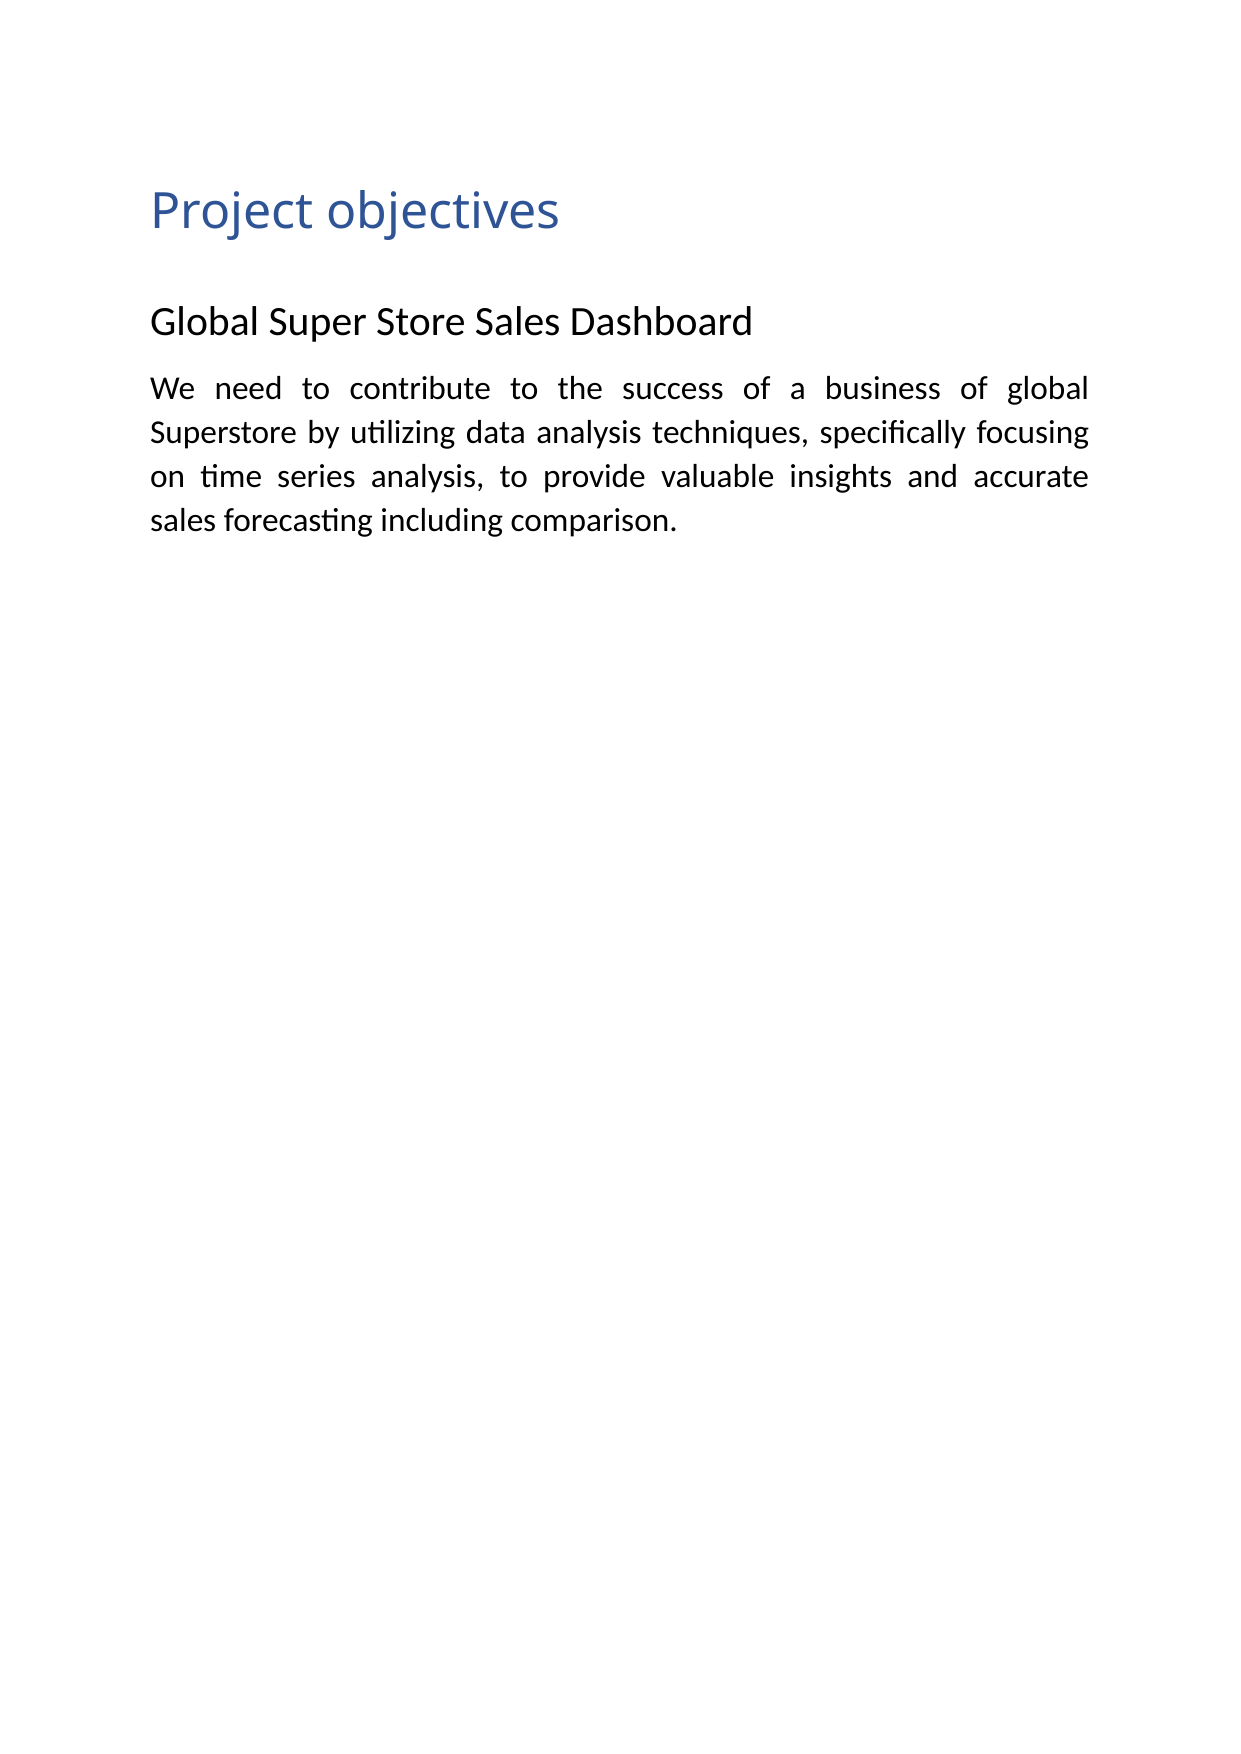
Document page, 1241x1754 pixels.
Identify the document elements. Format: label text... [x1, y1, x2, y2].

subtitle Project objectives [150, 175, 1090, 243]
text Global Super Store Sales Dashboard [150, 295, 1090, 346]
text We need to contribute to the success of a business of global Superstore by utilizing data analysis techniques, specifically focusing on time series analysis, to provide valuable insights and accurate sales forecasting including comparison. [150, 367, 1090, 539]
